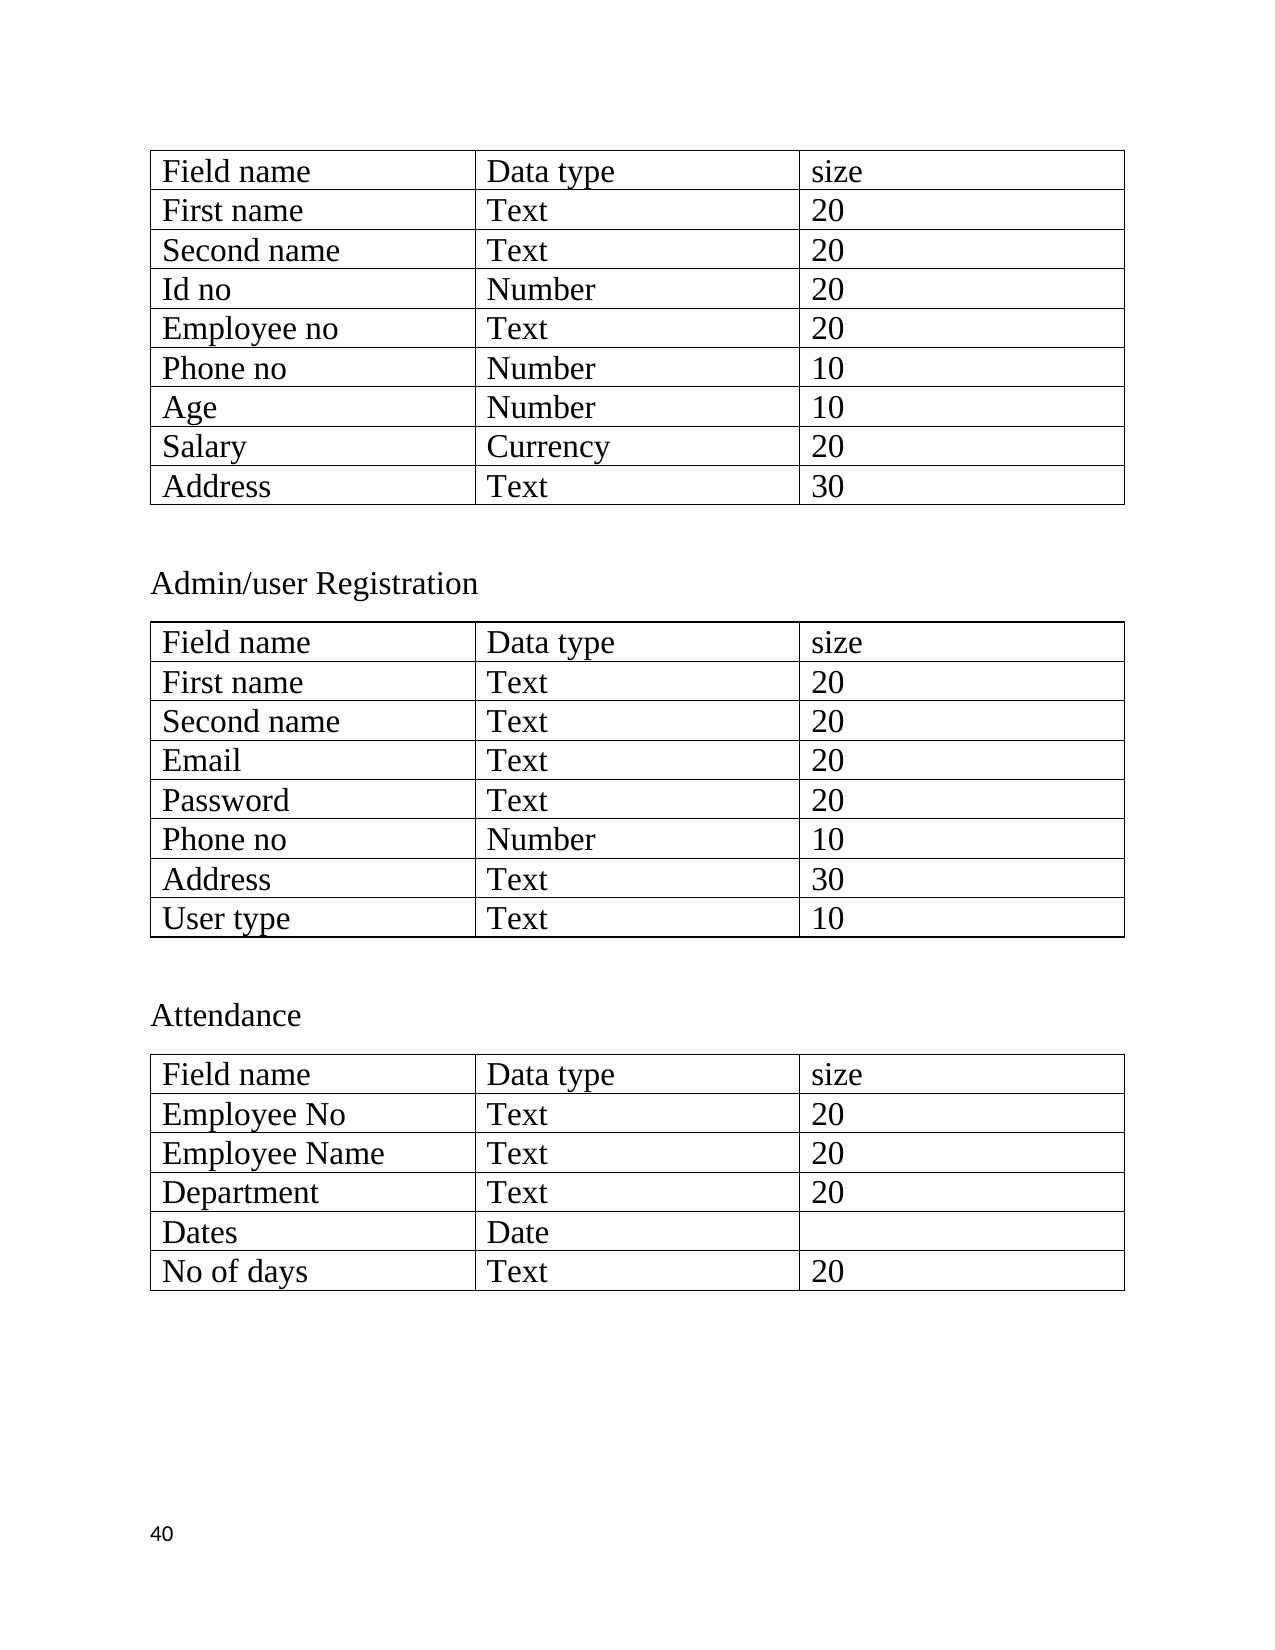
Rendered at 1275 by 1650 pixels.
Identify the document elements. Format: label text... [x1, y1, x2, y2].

table_cell Text [476, 741, 799, 779]
table_cell Id no [151, 269, 475, 307]
table_cell 10 [800, 898, 1124, 936]
table_header size [800, 151, 1124, 189]
text Attendance [150, 996, 1125, 1034]
table_cell Email [151, 741, 475, 779]
table_cell 20 [800, 1133, 1124, 1172]
table_cell 20 [800, 780, 1124, 818]
table_cell 20 [800, 190, 1124, 229]
table_cell 20 [800, 427, 1124, 465]
table_cell 10 [800, 348, 1124, 386]
table_cell 20 [800, 701, 1124, 739]
table_cell Date [476, 1212, 799, 1250]
table_cell Text [476, 230, 799, 268]
table_cell Number [476, 269, 799, 307]
table_cell Age [151, 387, 475, 426]
table_cell 20 [800, 230, 1124, 268]
table_cell Department [151, 1173, 475, 1211]
table_cell Text [476, 466, 799, 504]
table_cell 20 [800, 1173, 1124, 1211]
table_cell [800, 1212, 1124, 1250]
table_cell Text [476, 662, 799, 700]
table_cell Text [476, 1094, 799, 1132]
table_cell Text [476, 701, 799, 739]
table_cell Currency [476, 427, 799, 465]
table_cell First name [151, 662, 475, 700]
table_cell 20 [800, 1094, 1124, 1132]
table_cell Number [476, 348, 799, 386]
table_cell No of days [151, 1251, 475, 1290]
table_cell Text [476, 898, 799, 936]
table_cell Second name [151, 701, 475, 739]
table_cell Second name [151, 230, 475, 268]
table_header Data type [476, 151, 799, 189]
table_cell 20 [800, 741, 1124, 779]
table_cell First name [151, 190, 475, 229]
table_cell Password [151, 780, 475, 818]
table_cell 20 [800, 269, 1124, 307]
table_cell Text [476, 859, 799, 897]
table_cell Text [476, 309, 799, 347]
table_header Field name [151, 1055, 475, 1093]
table_cell 10 [800, 387, 1124, 426]
table_cell Employee No [151, 1094, 475, 1132]
table_cell Text [476, 190, 799, 229]
table_header Field name [151, 151, 475, 189]
table_cell Text [476, 1133, 799, 1172]
table_header Data type [476, 1055, 799, 1093]
table_cell 10 [800, 819, 1124, 858]
table_cell Dates [151, 1212, 475, 1250]
table_cell 30 [800, 466, 1124, 504]
table_cell Number [476, 387, 799, 426]
table_cell 20 [800, 1251, 1124, 1290]
table_header size [800, 1055, 1124, 1093]
table_cell Text [476, 1173, 799, 1211]
table_cell User type [151, 898, 475, 936]
table_cell Number [476, 819, 799, 858]
table_cell Text [476, 1251, 799, 1290]
table_header Field name [151, 623, 475, 661]
table_cell 20 [800, 309, 1124, 347]
table_cell 30 [800, 859, 1124, 897]
table_cell Phone no [151, 348, 475, 386]
table_cell 20 [800, 662, 1124, 700]
table_cell Phone no [151, 819, 475, 858]
table_cell Text [476, 780, 799, 818]
table_header Data type [476, 623, 799, 661]
table_cell Address [151, 859, 475, 897]
text Admin/user Registration [150, 563, 1125, 602]
table_cell Salary [151, 427, 475, 465]
table_cell Employee Name [151, 1133, 475, 1172]
table_cell Employee no [151, 309, 475, 347]
table_cell Address [151, 466, 475, 504]
table_header size [800, 623, 1124, 661]
